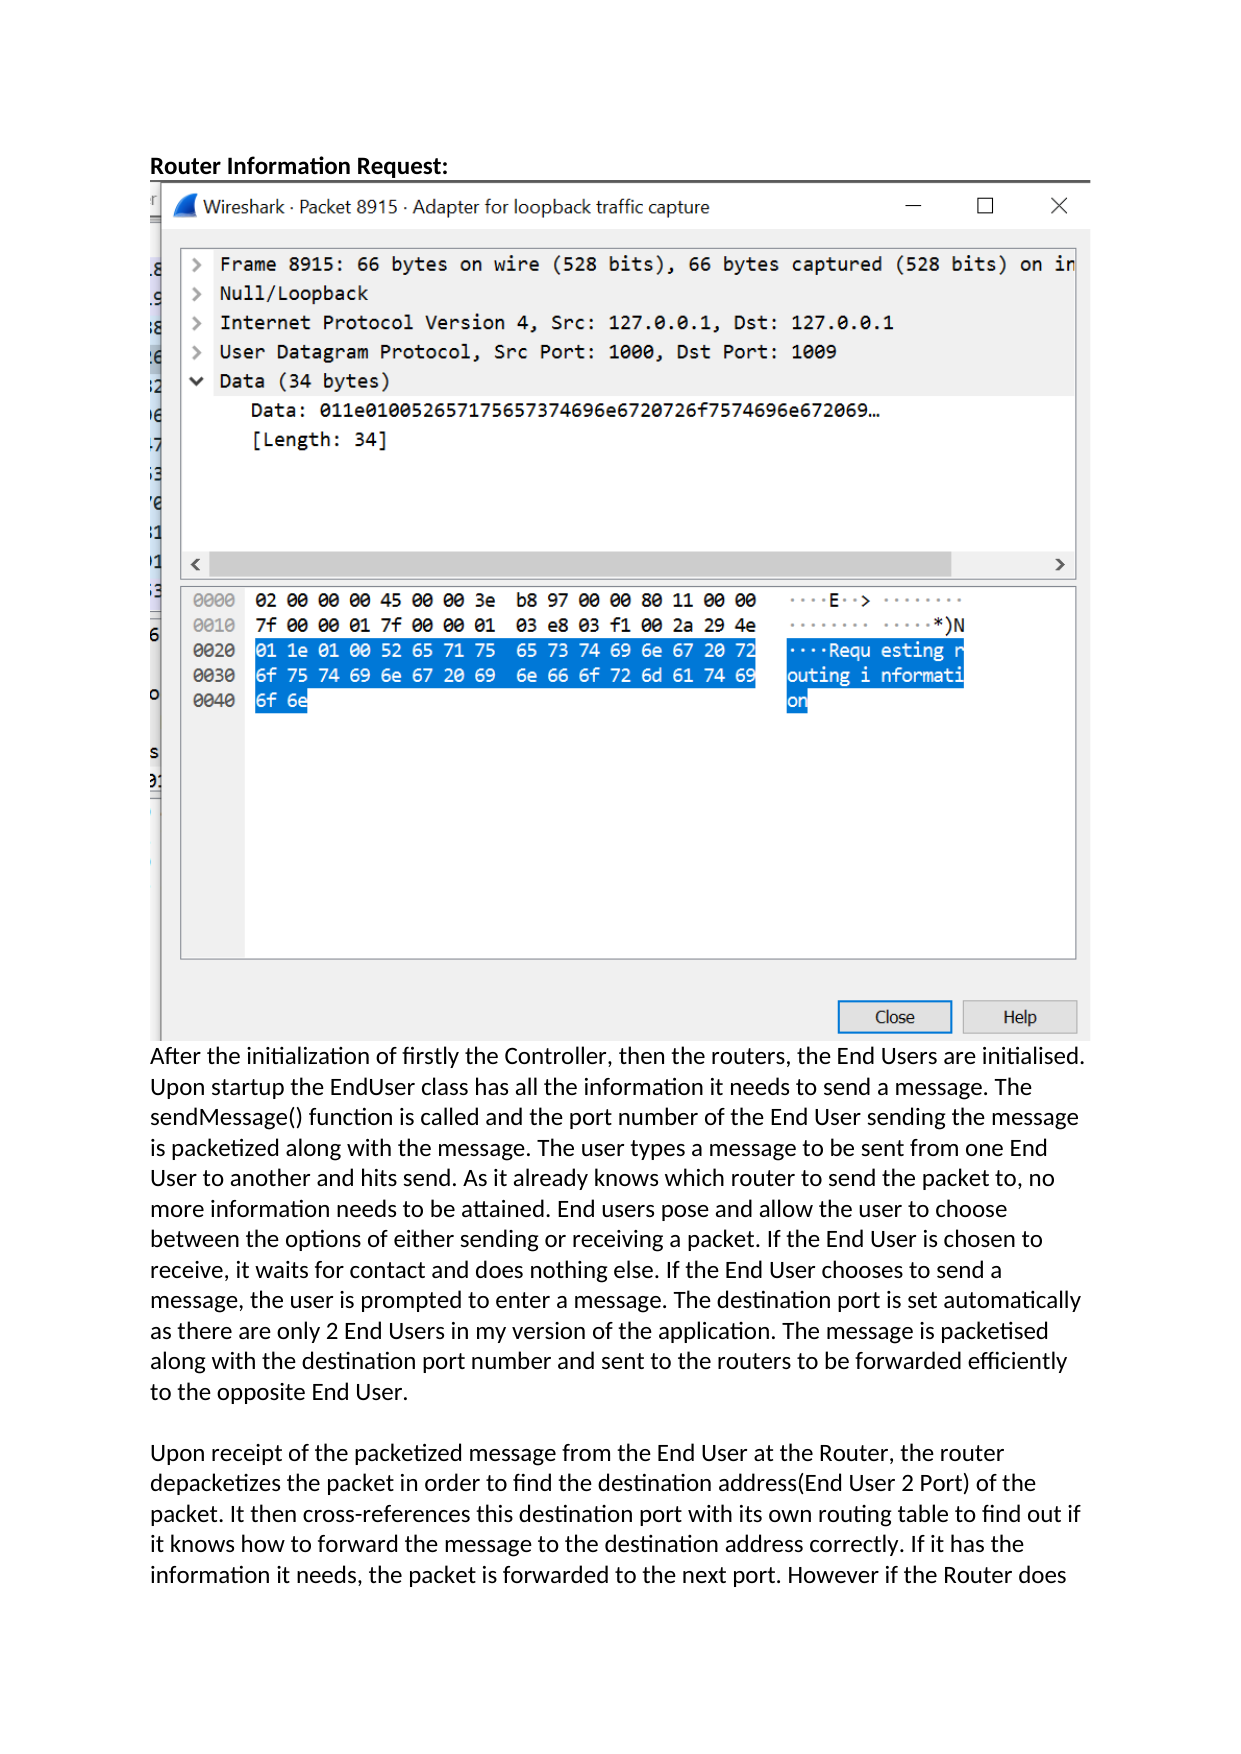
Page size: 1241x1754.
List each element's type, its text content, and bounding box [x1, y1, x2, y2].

picture [150, 180, 1091, 1041]
text Router Information Request: [150, 150, 1090, 180]
text After the initialization of firstly the Controller, then the routers, the End Users are initialised. Upon startup the EndUser class has all the information it needs to send a message. The sendMessage() function is called and the port number of the End User sending the message is packetized along with the message. The user types a message to be sent from one End User to another and hits send. As it already knows which router to send the packet to, no more information needs to be attained. End users pose and allow the user to choose between the options of either sending or receiving a packet. If the End User is chosen to receive, it waits for contact and does nothing else. If the End User chooses to send a message, the user is prompted to enter a message. The destination port is set automatically as there are only 2 End Users in my version of the application. The message is packetised along with the destination port number and sent to the routers to be forwarded efficiently to the opposite End User. [150, 1041, 1090, 1406]
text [150, 1437, 1090, 1589]
